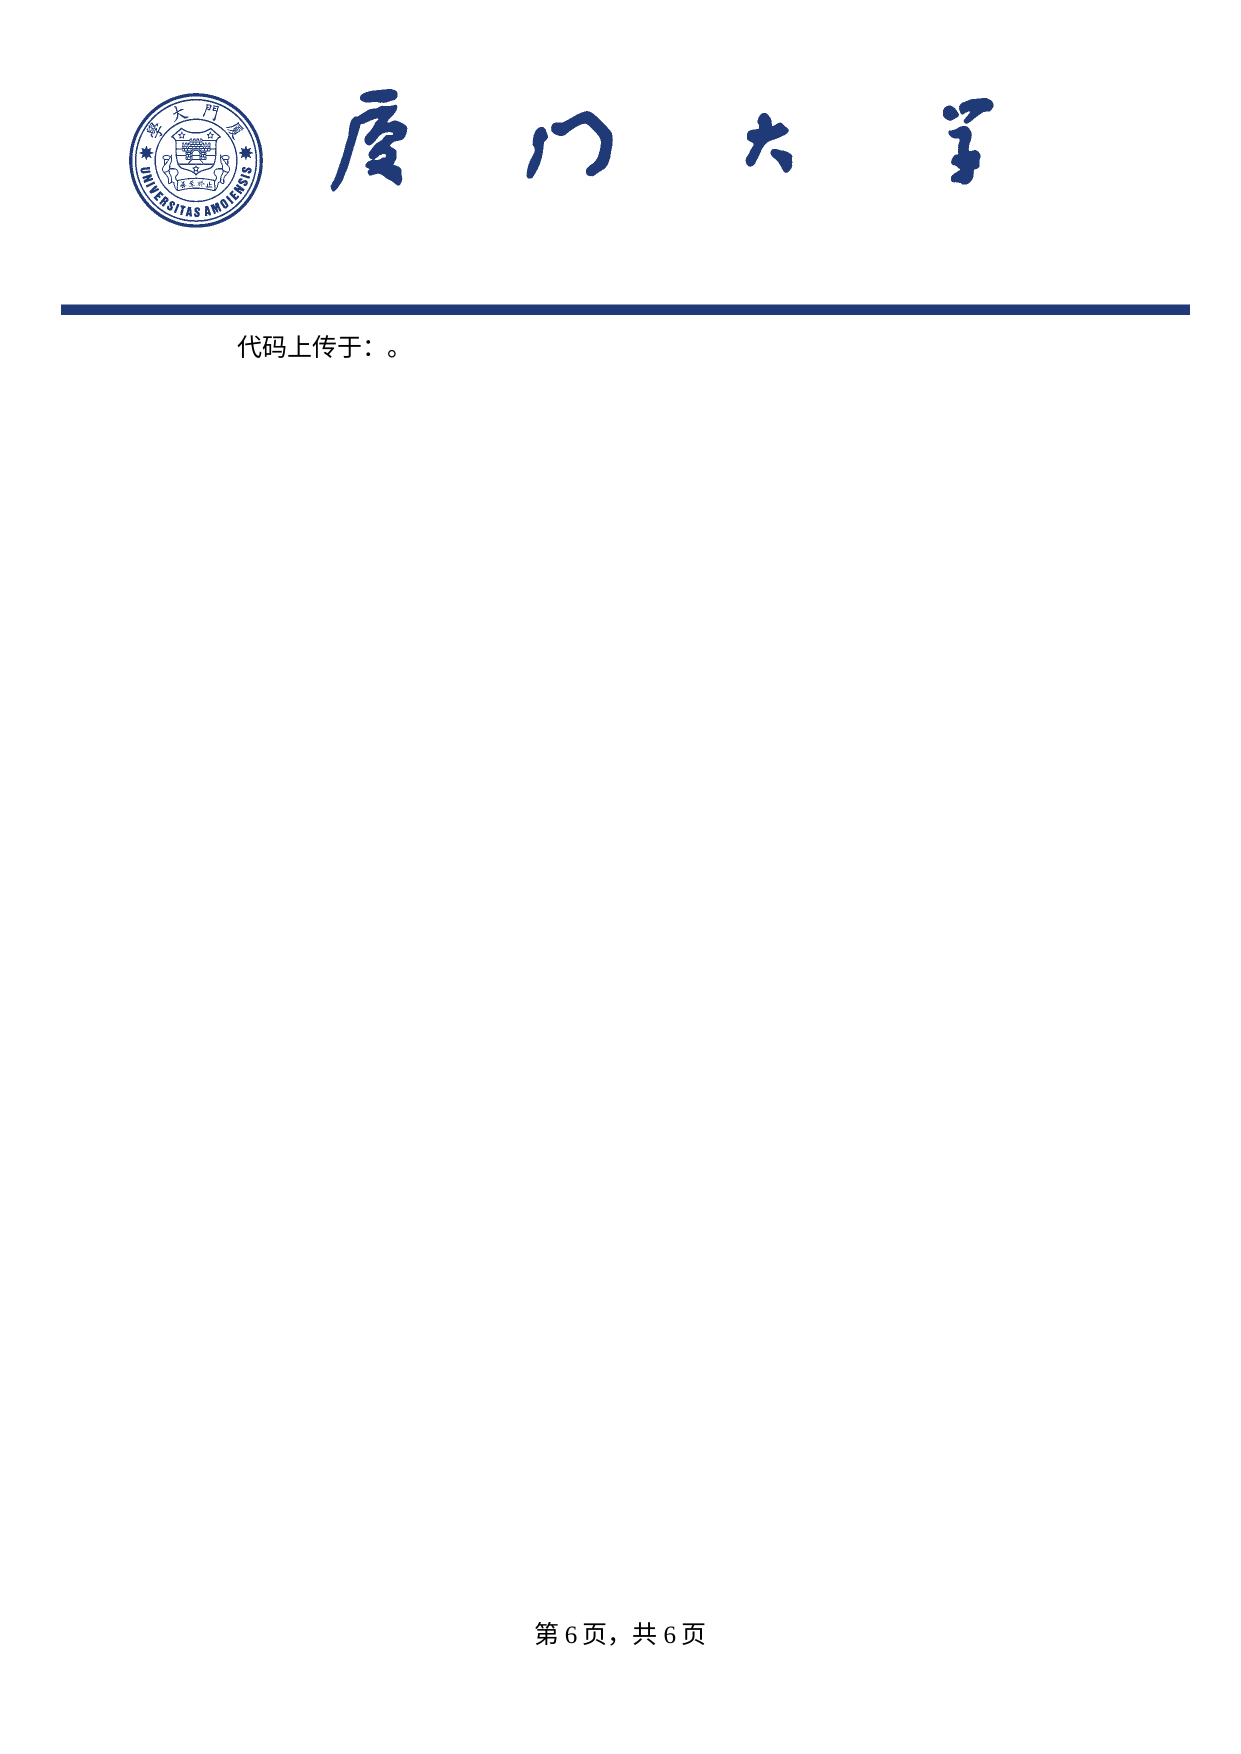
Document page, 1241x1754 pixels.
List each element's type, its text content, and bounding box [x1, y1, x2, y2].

list 代码上传于：。 [187, 327, 1053, 364]
picture [0, 0, 1241, 326]
